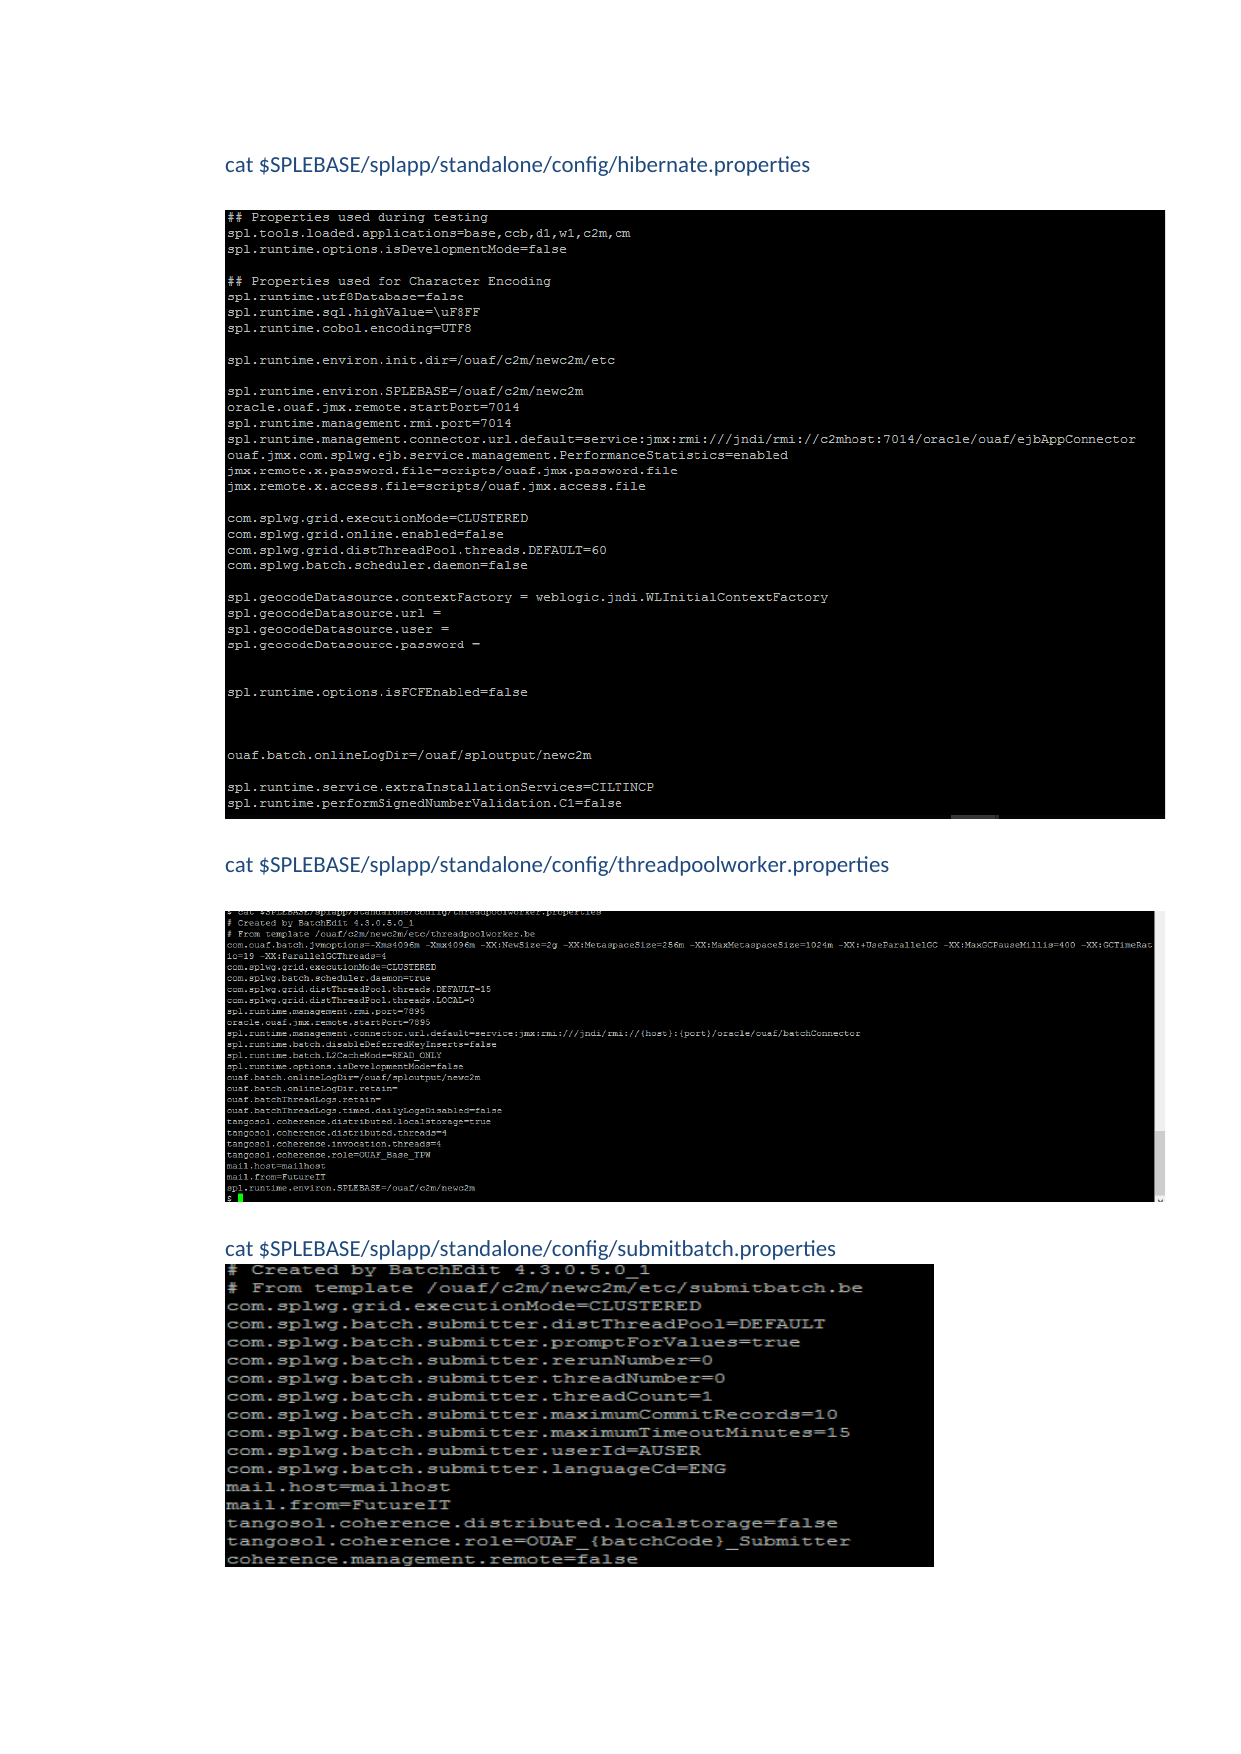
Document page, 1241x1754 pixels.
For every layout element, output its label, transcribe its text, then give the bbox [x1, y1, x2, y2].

list cat $SPLEBASE/splapp/standalone/config/hibernate.properties [225, 150, 1090, 178]
list cat $SPLEBASE/splapp/standalone/config/threadpoolworker.properties [225, 851, 1090, 878]
picture [225, 1264, 934, 1567]
picture [225, 210, 1166, 819]
list cat $SPLEBASE/splapp/standalone/config/submitbatch.properties [225, 1234, 1090, 1262]
picture [225, 911, 1166, 1202]
